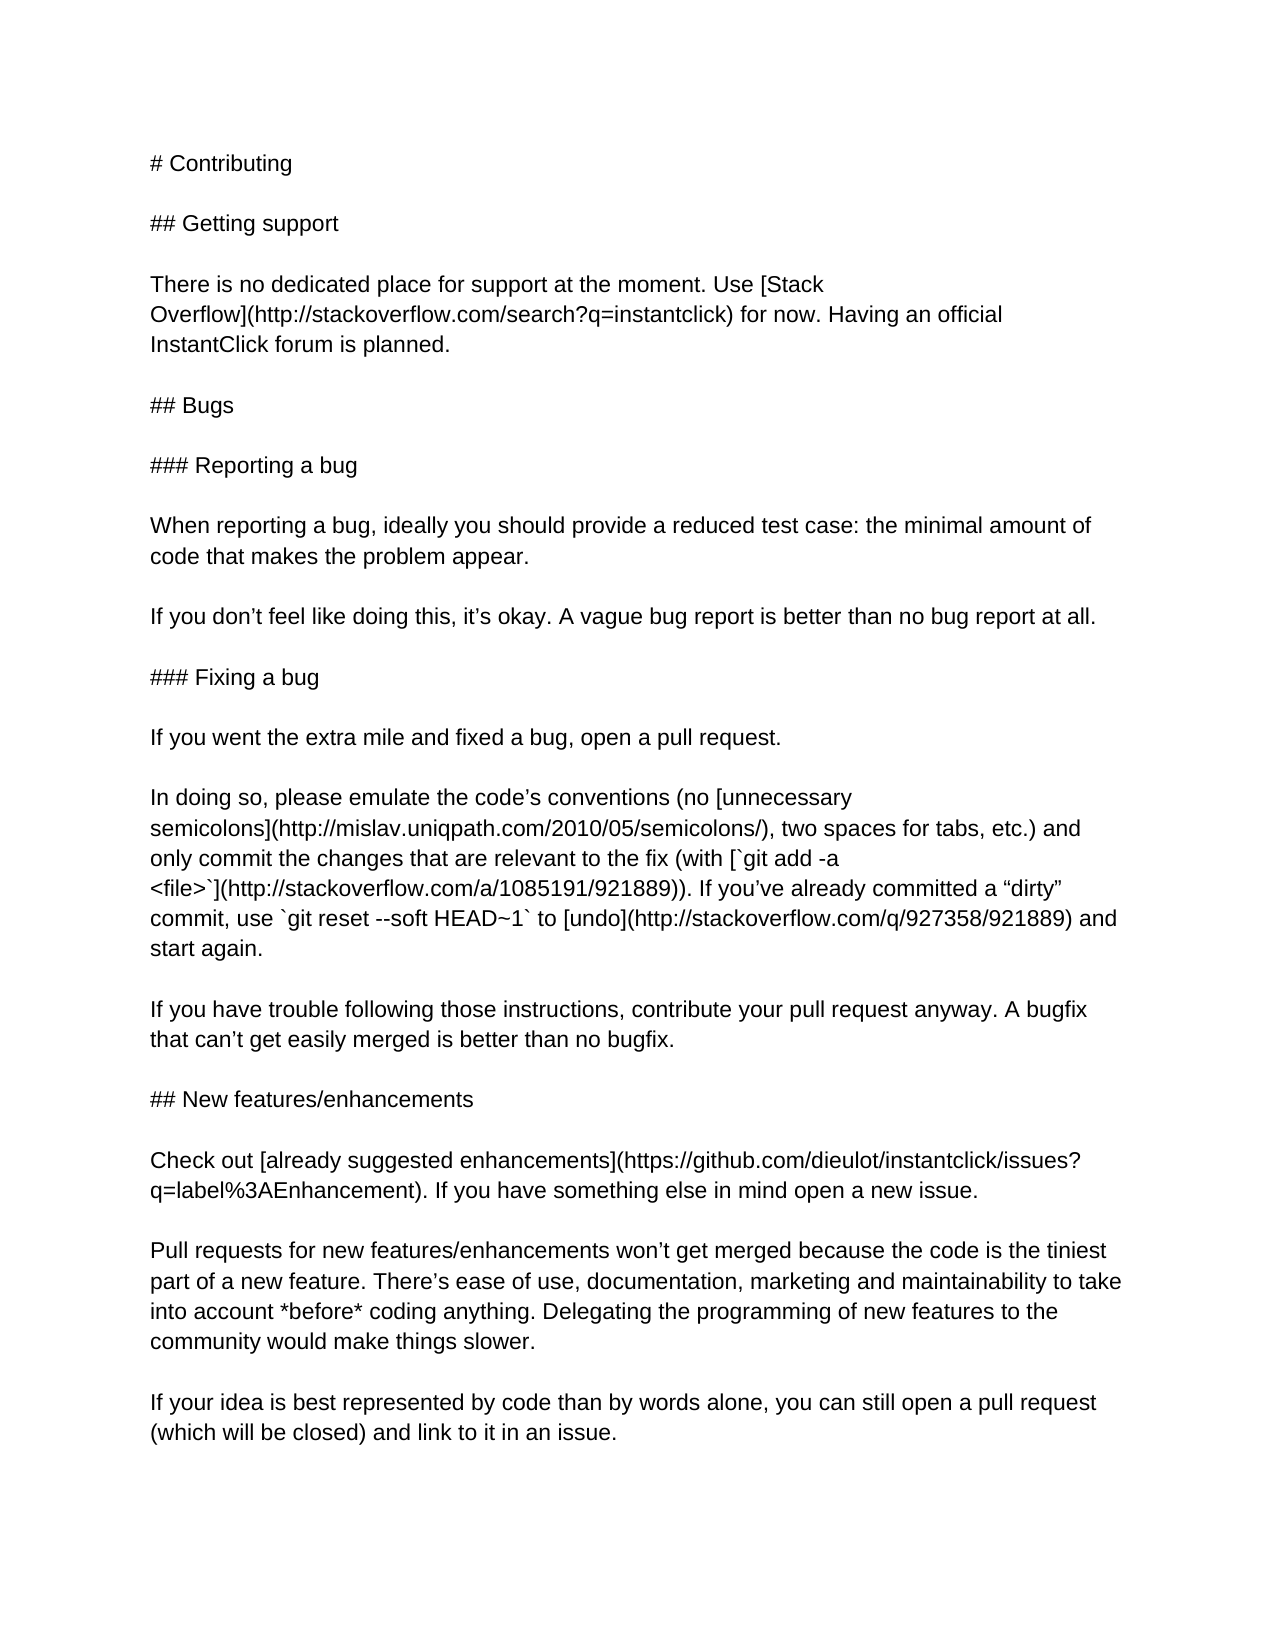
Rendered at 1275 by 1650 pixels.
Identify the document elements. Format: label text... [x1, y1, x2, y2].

text ### Fixing a bug [150, 663, 1125, 690]
text When reporting a bug, ideally you should provide a reduced test case: the minimal amount of code that makes the problem appear. [150, 512, 1125, 569]
text # Contributing [150, 150, 1125, 176]
text If you don’t feel like doing this, it’s okay. A vague bug report is better than no bug report at all. [150, 603, 1125, 629]
text Check out [already suggested enhancements](https://github.com/dieulot/instantclick/issues?q=label%3AEnhancement). If you have something else in mind open a new issue. [150, 1147, 1125, 1203]
text Pull requests for new features/enhancements won’t get merged because the code is the tiniest part of a new feature. There’s ease of use, documentation, marketing and maintainability to take into account *before* coding anything. Delegating the programming of new features to the community would make things slower. [150, 1237, 1125, 1354]
text If you went the extra mile and fixed a bug, open a pull request. [150, 724, 1125, 750]
text ### Reporting a bug [150, 452, 1125, 478]
text ## New features/enhancements [150, 1086, 1125, 1113]
text If you have trouble following those instructions, contribute your pull request anyway. A bugfix that can’t get easily merged is better than no bugfix. [150, 996, 1125, 1052]
text If your idea is best represented by code than by words alone, you can still open a pull request (which will be closed) and link to it in an issue. [150, 1388, 1125, 1445]
text ## Bugs [150, 392, 1125, 418]
text There is no dedicated place for support at the moment. Use [Stack Overflow](http://stackoverflow.com/search?q=instantclick) for now. Having an official InstantClick forum is planned. [150, 271, 1125, 358]
text In doing so, please emulate the code’s conventions (no [unnecessary semicolons](http://mislav.uniqpath.com/2010/05/semicolons/), two spaces for tabs, etc.) and only commit the changes that are relevant to the fix (with [`git add -a <file>`](http://stackoverflow.com/a/1085191/921889)). If you’ve already committed a “dirty” commit, use `git reset --soft HEAD~1` to [undo](http://stackoverflow.com/q/927358/921889) and start again. [150, 784, 1125, 962]
text ## Getting support [150, 210, 1125, 237]
